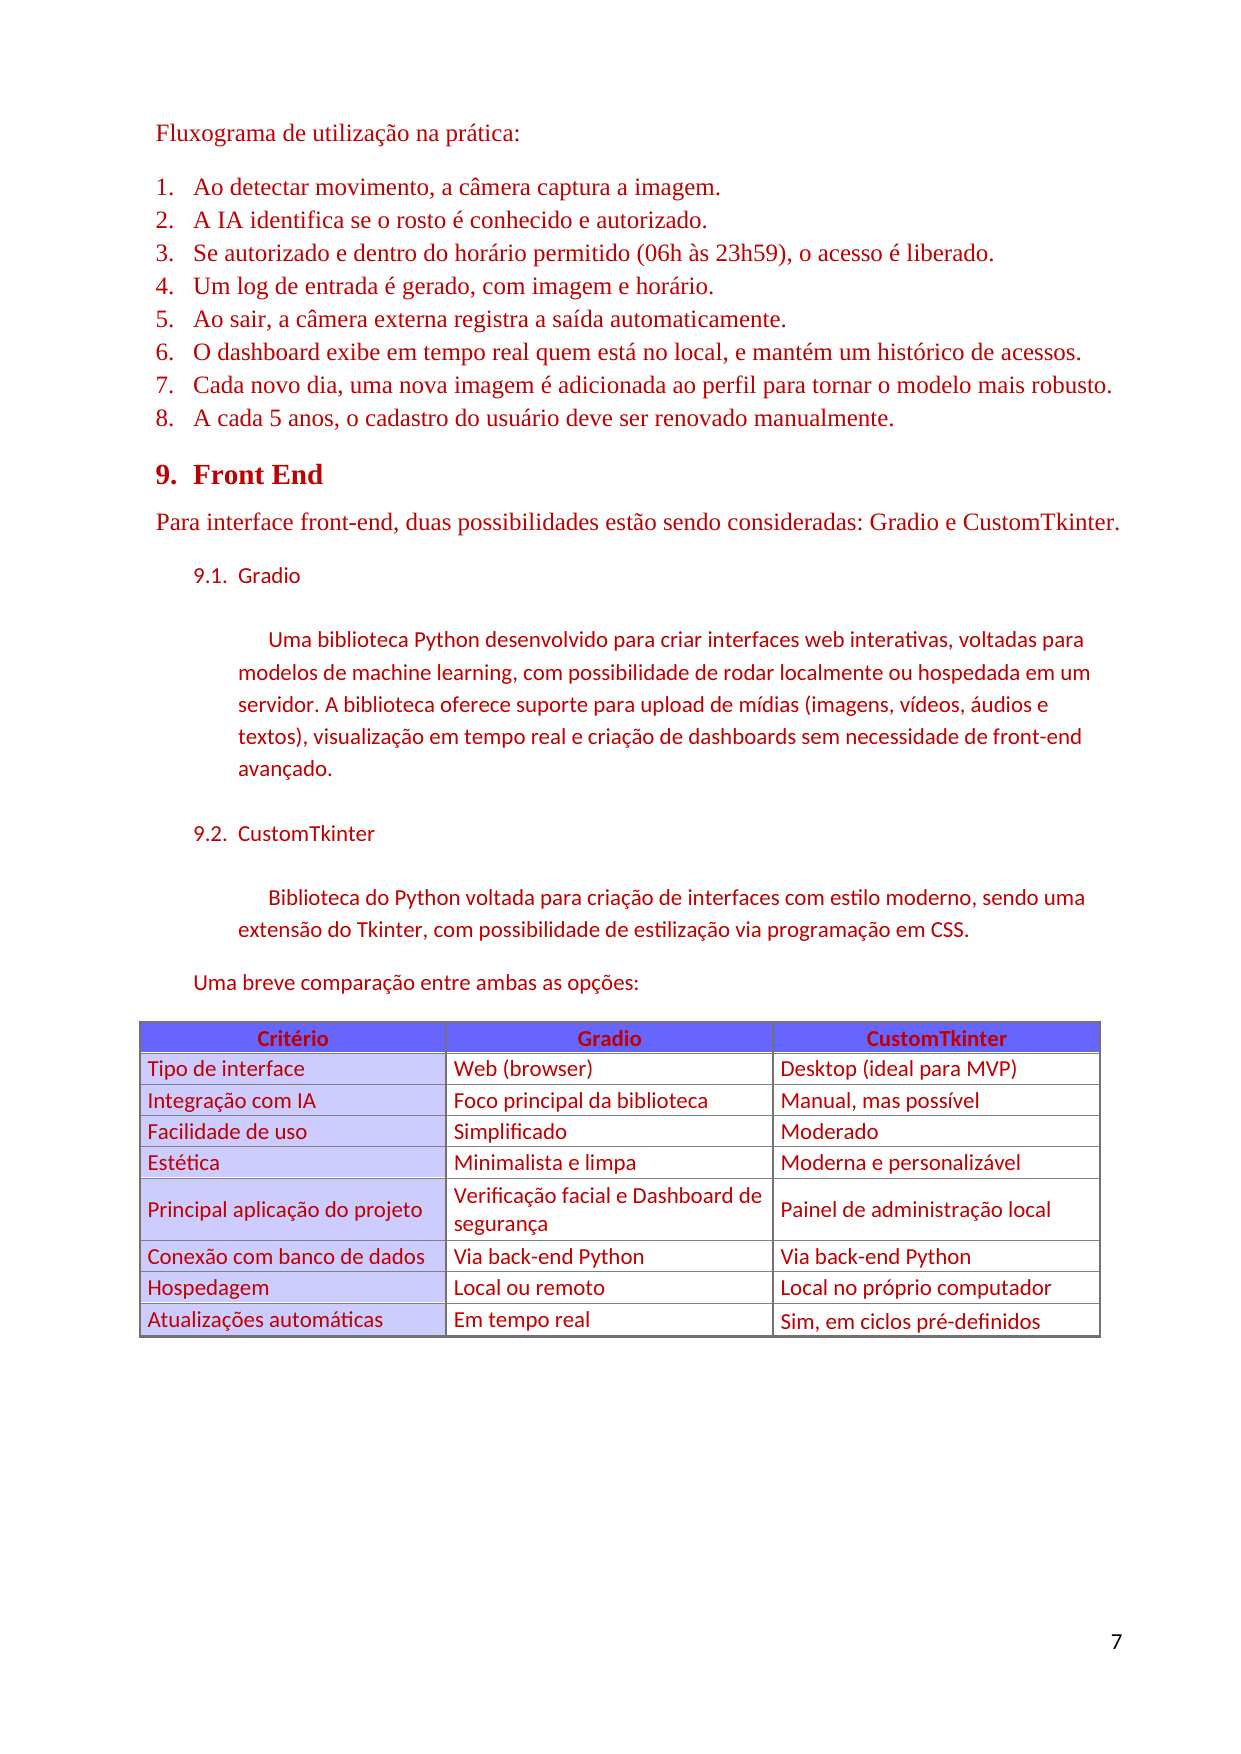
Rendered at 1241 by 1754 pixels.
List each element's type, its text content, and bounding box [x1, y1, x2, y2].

list Biblioteca do Python voltada para criação de interfaces com estilo moderno, sendo uma extensão do Tkinter, com possibilidade de estilização via programação em CSS. [238, 883, 1122, 943]
list O dashboard exibe em tempo real quem está no local, e mantém um histórico de acessos. [155, 337, 1122, 366]
table_cell Hospedagem [141, 1272, 445, 1302]
table_cell Desktop (ideal para MVP) [774, 1054, 1099, 1084]
table_header CustomTkinter [774, 1023, 1099, 1052]
table_cell Sim, em ciclos pré-definidos [774, 1304, 1099, 1335]
table_cell Integração com IA [141, 1085, 445, 1115]
list A cada 5 anos, o cadastro do usuário deve ser renovado manualmente. [155, 403, 1122, 432]
list A IA identifica se o rosto é conhecido e autorizado. [155, 205, 1122, 234]
table_cell Web (browser) [447, 1054, 772, 1084]
table_cell Via back-end Python [447, 1241, 772, 1271]
list Ao sair, a câmera externa registra a saída automaticamente. [155, 304, 1122, 333]
table_cell Local ou remoto [447, 1272, 772, 1302]
table_cell Foco principal da biblioteca [447, 1085, 772, 1115]
list Ao detectar movimento, a câmera captura a imagem. [155, 172, 1122, 201]
table_cell Verificação facial e Dashboard de segurança [447, 1179, 772, 1240]
text Uma breve comparação entre ambas as opções: [118, 968, 1122, 996]
table_cell Simplificado [447, 1116, 772, 1146]
table_cell Moderna e personalizável [774, 1147, 1099, 1177]
table_cell Moderado [774, 1116, 1099, 1146]
table_cell Manual, mas possível [774, 1085, 1099, 1115]
table_cell Painel de administração local [774, 1179, 1099, 1240]
table_cell Tipo de interface [141, 1054, 445, 1084]
text Fluxograma de utilização na prática: [118, 118, 1122, 147]
table_header Gradio [447, 1023, 772, 1052]
table_header Critério [141, 1023, 445, 1052]
table_cell Atualizações automáticas [141, 1304, 445, 1335]
list Se autorizado e dentro do horário permitido (06h às 23h59), o acesso é liberado. [155, 238, 1122, 267]
list Uma biblioteca Python desenvolvido para criar interfaces web interativas, voltadas para modelos de machine learning, com possibilidade de rodar localmente ou hospedada em um servidor. A biblioteca oferece suporte para upload de mídias (imagens, vídeos, áudios e textos), visualização em tempo real e criação de dashboards sem necessidade de front-end avançado. [238, 626, 1122, 782]
list Gradio [193, 561, 1122, 589]
list Cada novo dia, uma nova imagem é adicionada ao perfil para tornar o modelo mais robusto. [155, 370, 1122, 399]
list CustomTkinter [193, 819, 1122, 847]
subtitle Front End [155, 457, 1122, 491]
table_cell Principal aplicação do projeto [141, 1179, 445, 1240]
table_cell Facilidade de uso [141, 1116, 445, 1146]
table_cell Minimalista e limpa [447, 1147, 772, 1177]
table_cell Em tempo real [447, 1304, 772, 1335]
text Para interface front-end, duas possibilidades estão sendo consideradas: Gradio e CustomTkinter. [156, 507, 1122, 536]
table_cell Via back-end Python [774, 1241, 1099, 1271]
list Um log de entrada é gerado, com imagem e horário. [155, 271, 1122, 300]
table_cell Local no próprio computador [774, 1272, 1099, 1302]
table_cell Conexão com banco de dados [141, 1241, 445, 1271]
table_cell Estética [141, 1147, 445, 1177]
